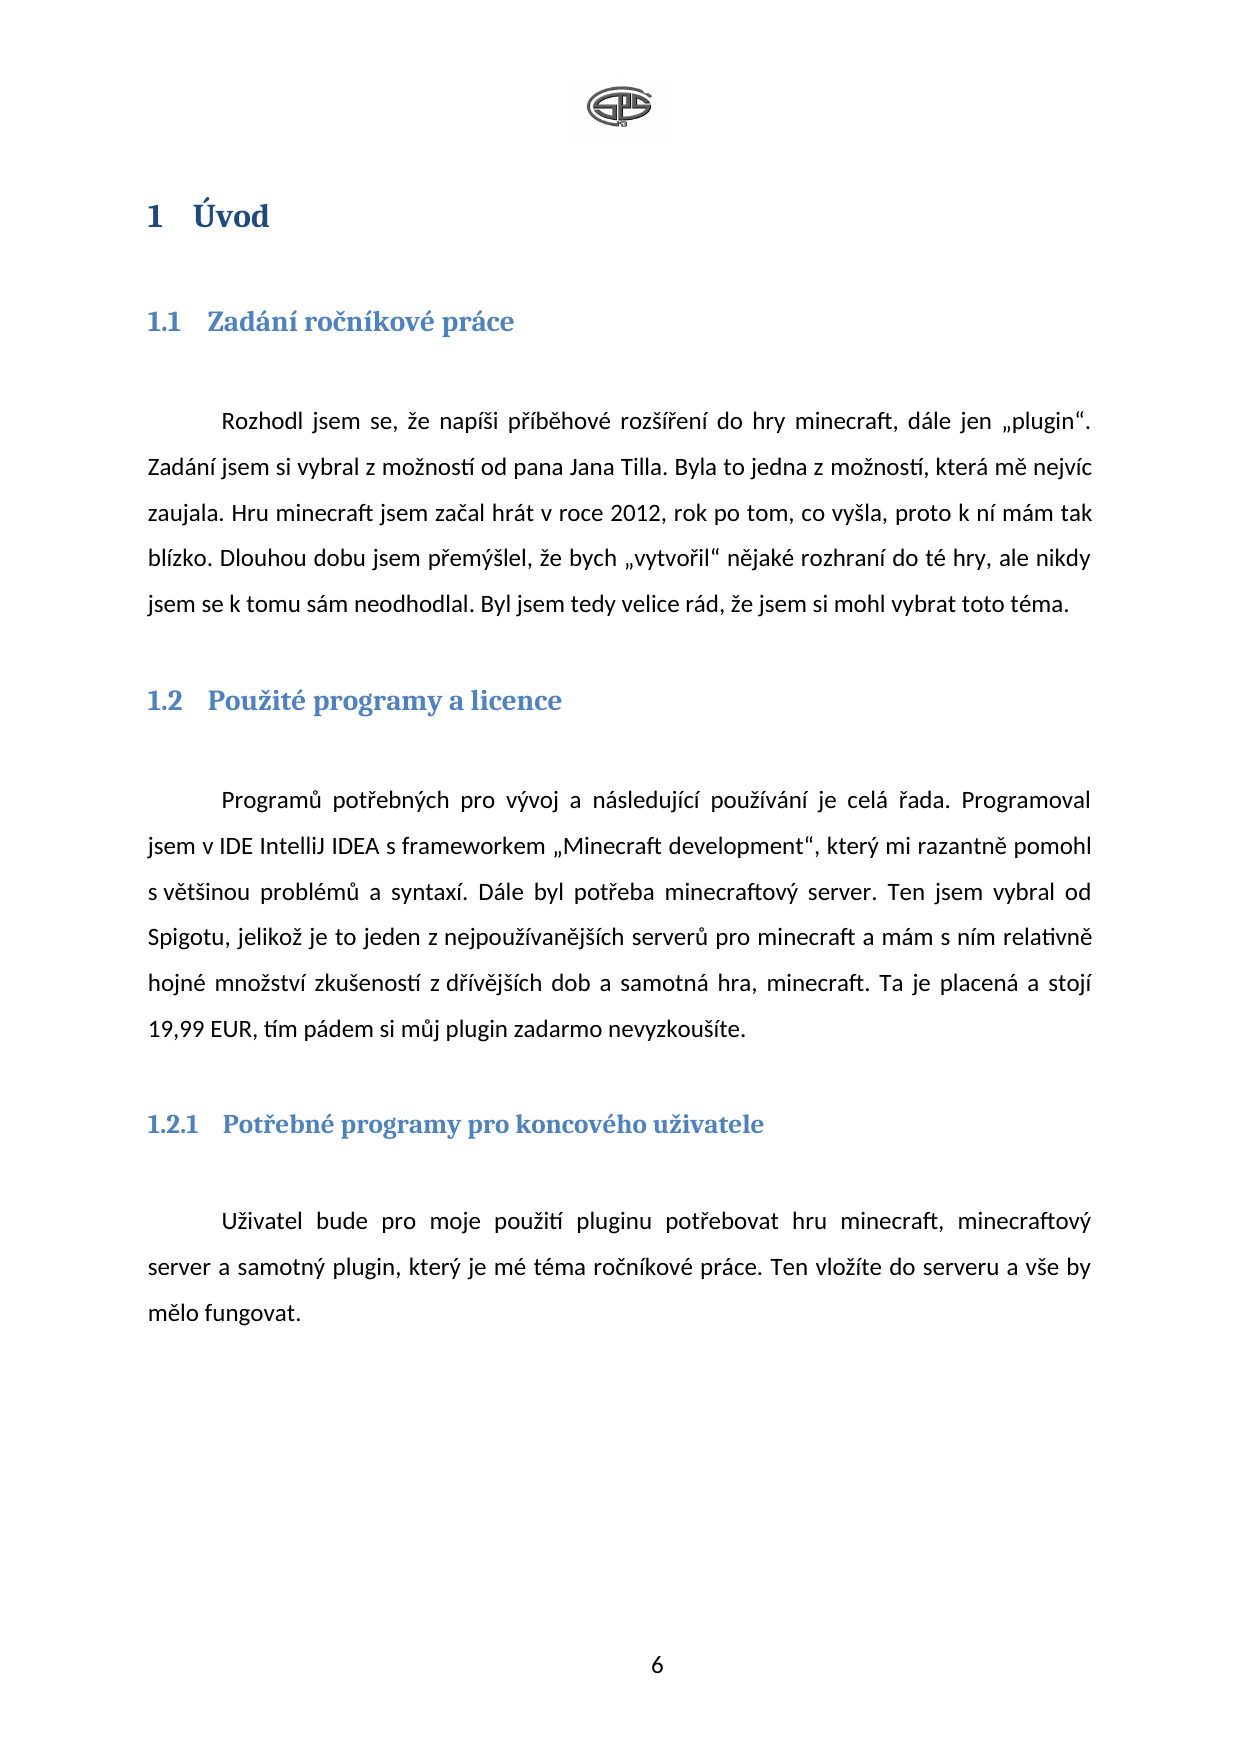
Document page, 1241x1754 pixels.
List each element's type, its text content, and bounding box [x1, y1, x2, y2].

subtitle Zadání ročníkové práce [148, 305, 1093, 339]
subtitle Použité programy a licence [148, 684, 1093, 718]
text Rozhodl jsem se, že napíši příběhové rozšíření do hry minecraft, dále jen „plugin“. Zadání jsem si vybral z možností od pana Jana Tilla. Byla to jedna z možností, která mě nejvíc zaujala. Hru minecraft jsem začal hrát v roce 2012, rok po tom, co vyšla, proto k ní mám tak blízko. Dlouhou dobu jsem přemýšlel, že bych „vytvořil“ nějaké rozhraní do té hry, ale nikdy jsem se k tomu sám neodhodlal. Byl jsem tedy velice rád, že jsem si mohl vybrat toto téma. [148, 405, 1093, 619]
text Uživatel bude pro moje použití pluginu potřebovat hru minecraft, minecraftový server a samotný plugin, který je mé téma ročníkové práce. Ten vložíte do serveru a vše by mělo fungovat. [148, 1205, 1093, 1327]
subtitle Potřebné programy pro koncového uživatele [148, 1109, 1093, 1140]
picture [567, 73, 673, 140]
subtitle Úvod [148, 198, 1093, 236]
text Programů potřebných pro vývoj a následující používání je celá řada. Programoval jsem v IDE IntelliJ IDEA s frameworkem „Minecraft development“, který mi razantně pomohl s většinou problémů a syntaxí. Dále byl potřeba minecraftový server. Ten jsem vybral od Spigotu, jelikož je to jeden z nejpoužívanějších serverů pro minecraft a mám s ním relativně hojné množství zkušeností z dřívějších dob a samotná hra, minecraft. Ta je placená a stojí 19,99 EUR, tím pádem si můj plugin zadarmo nevyzkoušíte. [148, 784, 1093, 1043]
